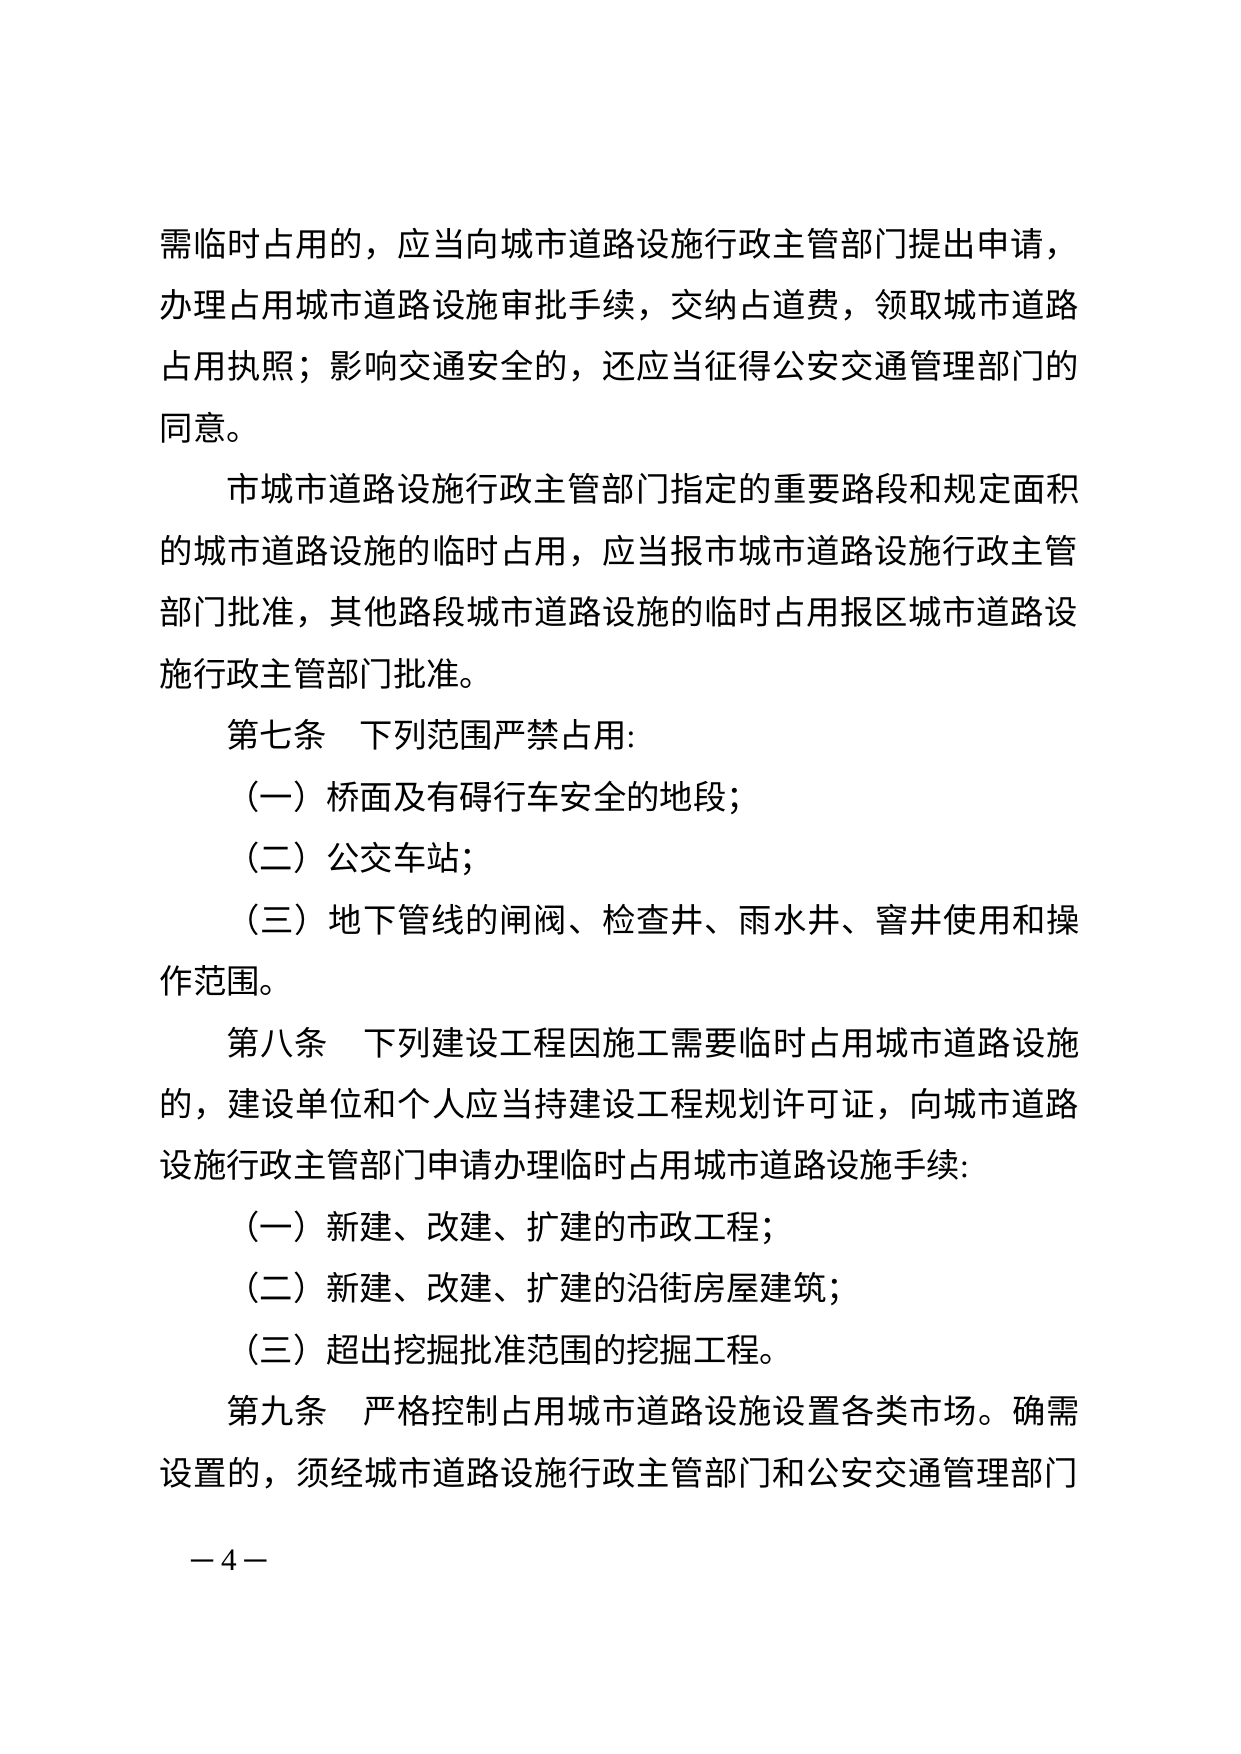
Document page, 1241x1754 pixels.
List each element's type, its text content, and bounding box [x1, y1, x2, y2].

text （三）超出挖掘批准范围的挖掘工程。 [159, 1313, 1081, 1374]
text （一）桥面及有碍行车安全的地段； [159, 760, 1081, 821]
text 市城市道路设施行政主管部门指定的重要路段和规定面积的城市道路设施的临时占用，应当报市城市道路设施行政主管部门批准，其他路段城市道路设施的临时占用报区城市道路设施行政主管部门批准。 [159, 453, 1081, 698]
text 第七条 下列范围严禁占用: [159, 698, 1081, 760]
text （二）公交车站； [159, 821, 1081, 883]
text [159, 1374, 1081, 1497]
text （三）地下管线的闸阀、检查井、雨水井、窨井使用和操作范围。 [159, 883, 1081, 1006]
text （一）新建、改建、扩建的市政工程； [159, 1190, 1081, 1252]
text （二）新建、改建、扩建的沿街房屋建筑； [159, 1252, 1081, 1313]
text 第八条 下列建设工程因施工需要临时占用城市道路设施的，建设单位和个人应当持建设工程规划许可证，向城市道路设施行政主管部门申请办理临时占用城市道路设施手续: [159, 1006, 1081, 1190]
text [159, 207, 1081, 453]
